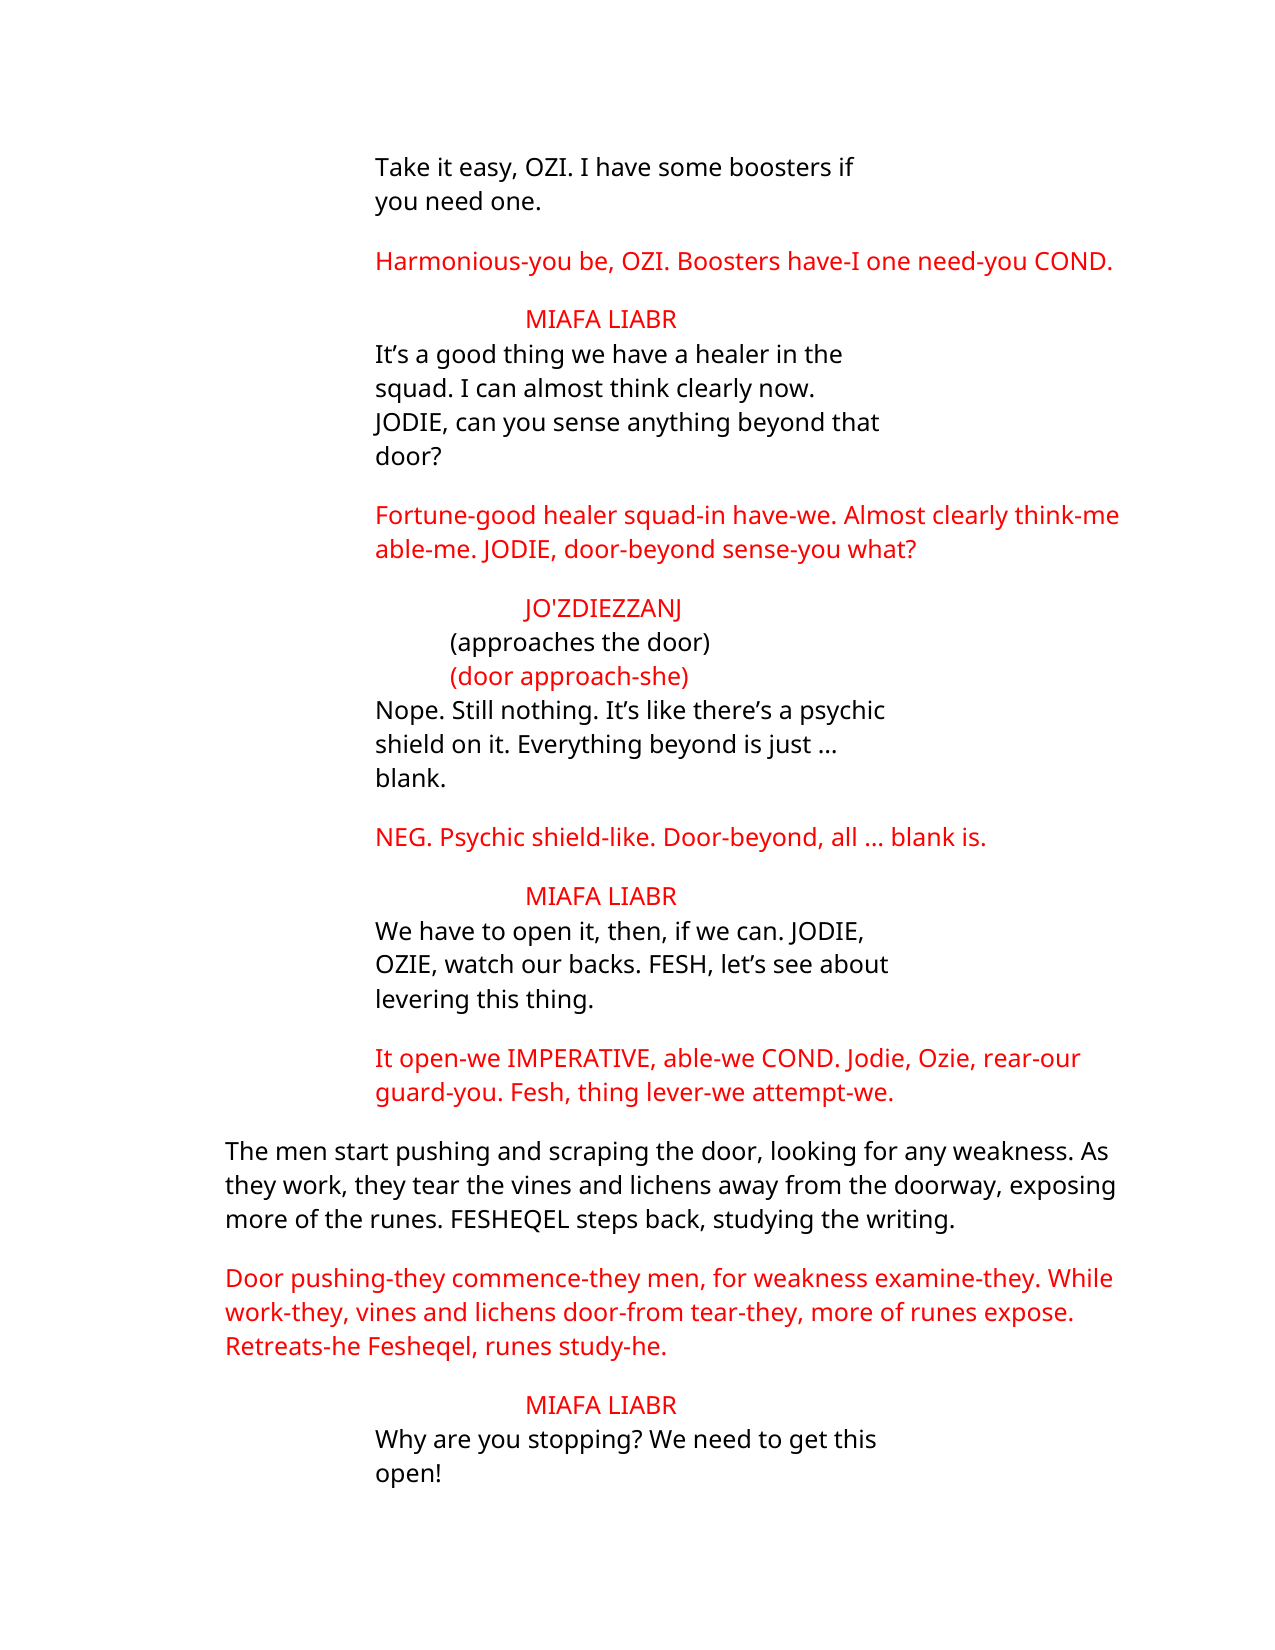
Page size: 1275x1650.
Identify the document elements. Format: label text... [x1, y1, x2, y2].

text MIAFA LIABR [525, 879, 1087, 913]
text Fortune-good healer squad-in have-we. Almost clearly think-me able-me. JODIE, door-beyond sense-you what? [375, 497, 1125, 566]
text Door pushing-they commence-they men, for weakness examine-they. While work-they, vines and lichens door-from tear-they, more of runes expose. Retreats-he Fesheqel, runes study-he. [225, 1261, 1125, 1363]
text Take it easy, OZI. I have some boosters if you need one. [375, 150, 892, 218]
text Nope. Still nothing. It’s like there’s a psychic shield on it. Everything beyond is just … blank. [375, 693, 892, 795]
text It’s a good thing we have a healer in the squad. I can almost think clearly now. JODIE, can you sense anything beyond that door? [375, 336, 892, 472]
text The men start pushing and scraping the door, looking for any weakness. As they work, they tear the vines and lichens away from the doorway, exposing more of the runes. FESHEQEL steps back, studying the writing. [225, 1133, 1125, 1236]
text MIAFA LIABR [525, 1388, 1087, 1422]
text Why are you stopping? We need to get this open! [375, 1422, 892, 1490]
text NEG. Psychic shield-like. Door-beyond, all … blank is. [375, 820, 1125, 854]
text We have to open it, then, if we can. JODIE, OZIE, watch our backs. FESH, let’s see about levering this thing. [375, 913, 892, 1015]
text JO'ZDIEZZANJ [525, 591, 1087, 625]
text (approaches the door) [450, 625, 825, 659]
text It open-we IMPERATIVE, able-we COND. Jodie, Ozie, rear-our guard-you. Fesh, thing lever-we attempt-we. [375, 1040, 1125, 1108]
text MIAFA LIABR [525, 302, 1087, 336]
text Harmonious-you be, OZI. Boosters have-I one need-you COND. [375, 243, 1125, 277]
text (door approach-she) [450, 659, 892, 693]
